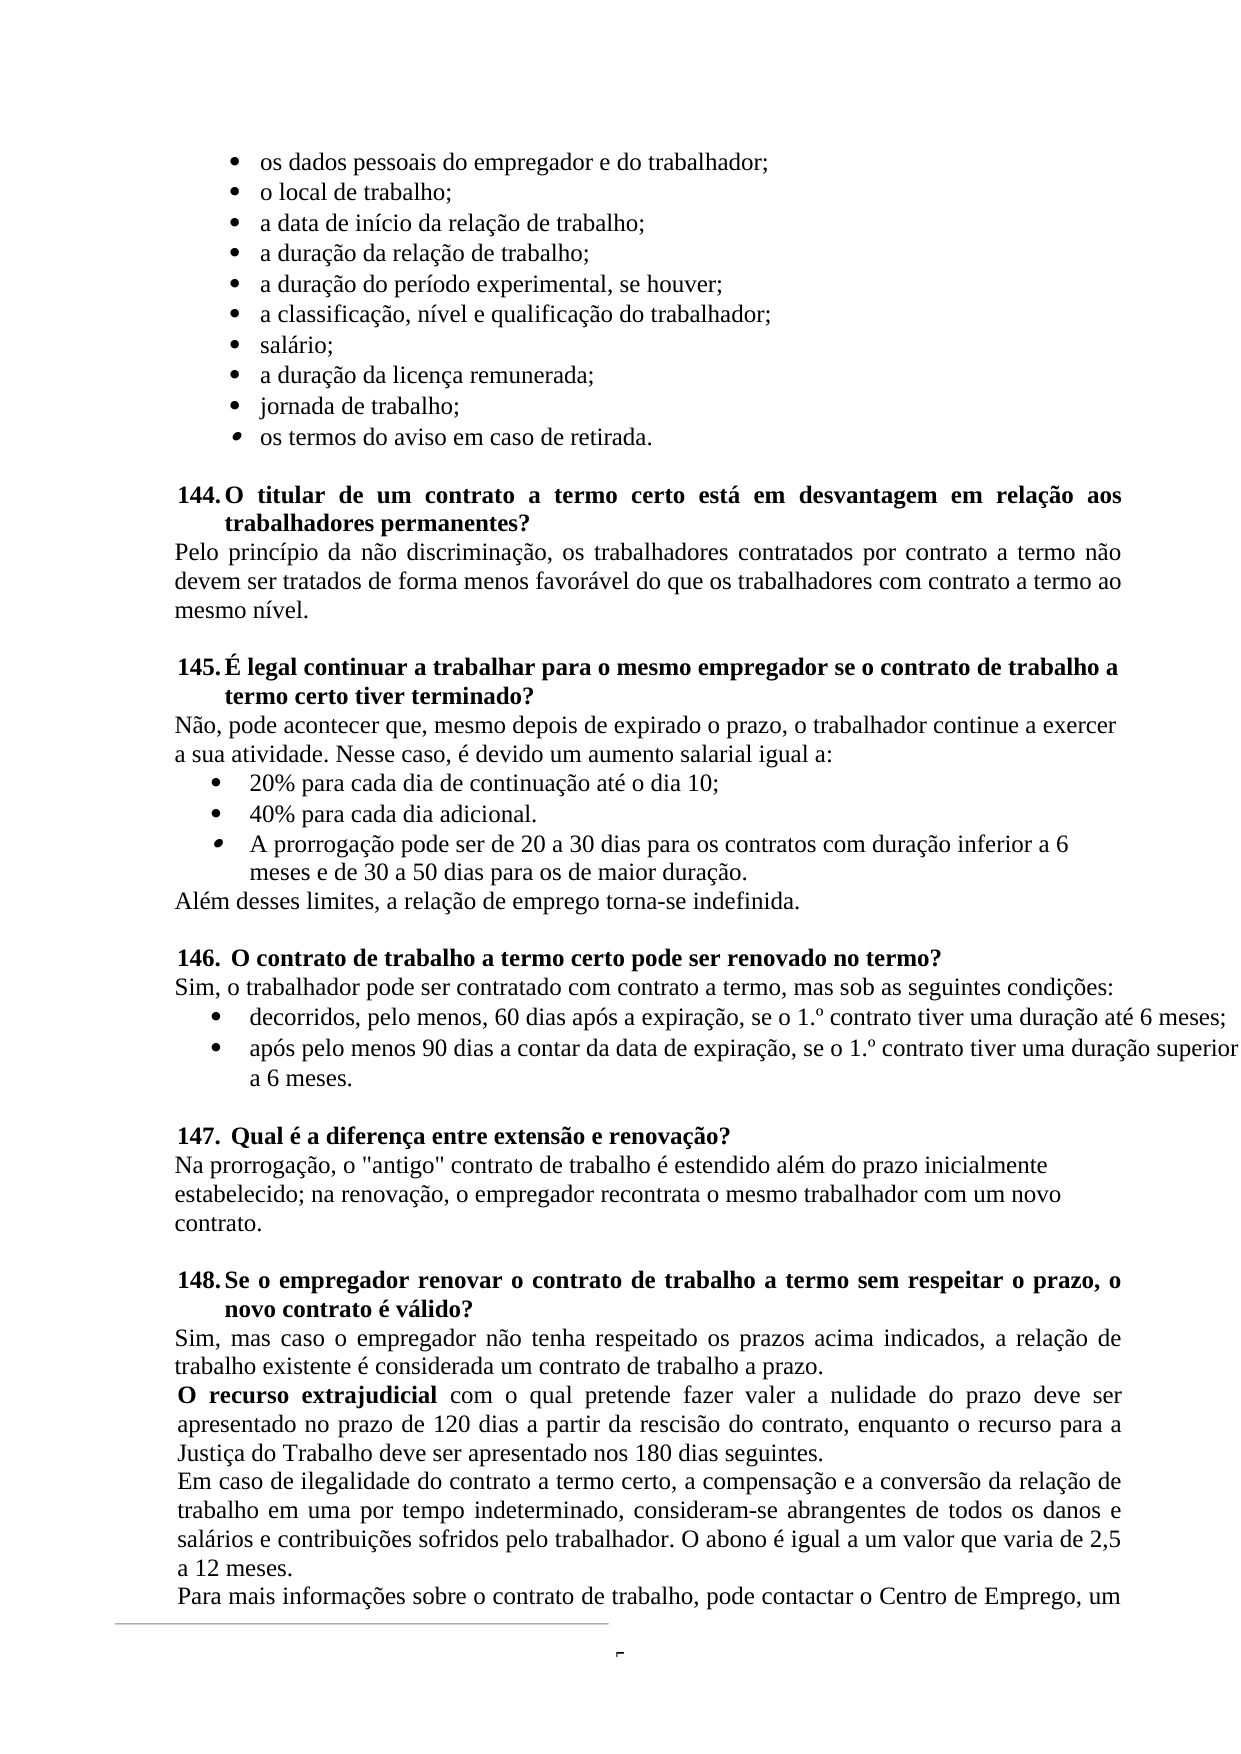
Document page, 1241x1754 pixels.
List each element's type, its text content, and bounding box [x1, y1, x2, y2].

list a duração da relação de trabalho; [230, 237, 1240, 268]
list a data de início da relação de trabalho; [230, 207, 1240, 237]
list decorridos, pelo menos, 60 dias após a expiração, se o 1.º contrato tiver uma duração até 6 meses; [212, 1001, 1240, 1032]
text Sim, mas caso o empregador não tenha respeitado os prazos acima indicados, a relação de trabalho existente é considerada um contrato de trabalho a prazo. [174, 1323, 1122, 1380]
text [177, 1581, 1122, 1610]
text Além desses limites, a relação de emprego torna-se indefinida. [174, 886, 1240, 915]
subtitle O titular de um contrato a termo certo está em desvantagem em relação aos trabalhadores permanentes? [177, 480, 1122, 537]
text Em caso de ilegalidade do contrato a termo certo, a compensação e a conversão da relação de trabalho em uma por tempo indeterminado, consideram-se abrangentes de todos os danos e salários e contribuições sofridos pelo trabalhador. O abono é igual a um valor que varia de 2,5 a 12 meses. [177, 1466, 1122, 1581]
list após pelo menos 90 dias a contar da data de expiração, se o 1.º contrato tiver uma duração superior a 6 meses. [212, 1032, 1240, 1093]
list 40% para cada dia adicional. [212, 798, 1240, 829]
text Sim, o trabalhador pode ser contratado com contrato a termo, mas sob as seguintes condições: [174, 972, 1240, 1001]
subtitle É legal continuar a trabalhar para o mesmo empregador se o contrato de trabalho a termo certo tiver terminado? [177, 652, 1121, 710]
list os termos do aviso em caso de retirada. [230, 421, 1240, 451]
list o local de trabalho; [230, 176, 1240, 207]
text O recurso extrajudicial com o qual pretende fazer valer a nulidade do prazo deve ser apresentado no prazo de 120 dias a partir da rescisão do contrato, enquanto o recurso para a Justiça do Trabalho deve ser apresentado nos 180 dias seguintes. [177, 1380, 1123, 1466]
subtitle Qual é a diferença entre extensão e renovação? [177, 1121, 1240, 1150]
subtitle O contrato de trabalho a termo certo pode ser renovado no termo? [177, 943, 1240, 972]
list a classificação, nível e qualificação do trabalhador; [230, 298, 1240, 329]
list jornada de trabalho; [230, 390, 1240, 421]
list 20% para cada dia de continuação até o dia 10; [212, 767, 1240, 798]
text Não, pode acontecer que, mesmo depois de expirado o prazo, o trabalhador continue a exercer a sua atividade. Nesse caso, é devido um aumento salarial igual a: [174, 710, 1131, 767]
list salário; [230, 329, 1240, 359]
text Pelo princípio da não discriminação, os trabalhadores contratados por contrato a termo não devem ser tratados de forma menos favorável do que os trabalhadores com contrato a termo ao mesmo nível. [174, 537, 1122, 624]
list A prorrogação pode ser de 20 a 30 dias para os contratos com duração inferior a 6 meses e de 30 a 50 dias para os de maior duração. [212, 829, 1122, 886]
subtitle Se o empregador renovar o contrato de trabalho a termo sem respeitar o prazo, o novo contrato é válido? [177, 1265, 1122, 1323]
list a duração do período experimental, se houver; [230, 268, 1240, 298]
list a duração da licença remunerada; [230, 359, 1240, 390]
text Na prorrogação, o "antigo" contrato de trabalho é estendido além do prazo inicialmente estabelecido; na renovação, o empregador recontrata o mesmo trabalhador com um novo contrato. [174, 1150, 1131, 1236]
list os dados pessoais do empregador e do trabalhador; [230, 146, 1240, 176]
